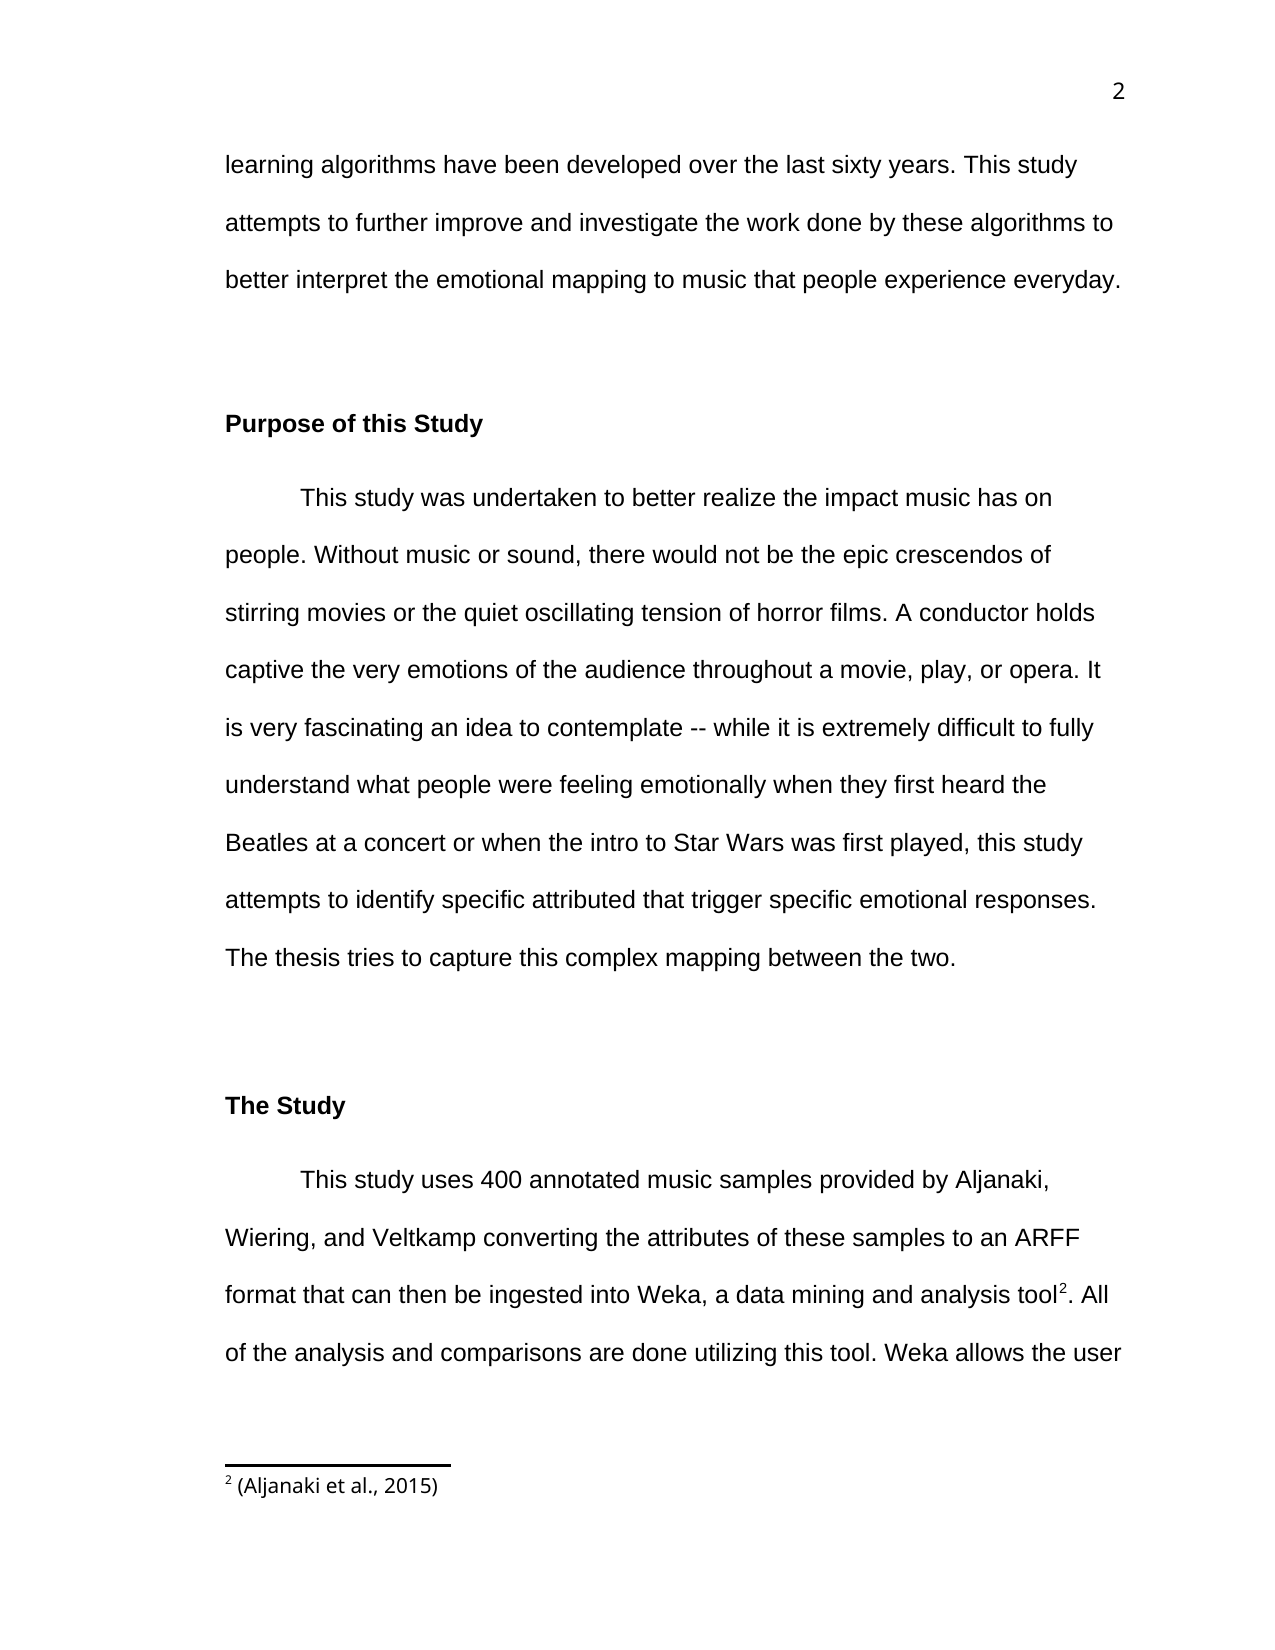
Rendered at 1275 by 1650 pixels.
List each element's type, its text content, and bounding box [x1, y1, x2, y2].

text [225, 150, 1125, 294]
text This study was undertaken to better realize the impact music has on people. Without music or sound, there would not be the epic crescendos of stirring movies or the quiet oscillating tension of horror films. A conductor holds captive the very emotions of the audience throughout a movie, play, or opera. It is very fascinating an idea to contemplate -- while it is extremely difficult to fully understand what people were feeling emotionally when they first heard the Beatles at a concert or when the intro to Star Wars was first played, this study attempts to identify specific attributed that trigger specific emotional responses. The thesis tries to capture this complex mapping between the two. [225, 483, 1125, 971]
text The Study [225, 1091, 1125, 1120]
text Purpose of this Study [225, 408, 1125, 437]
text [225, 1165, 1125, 1366]
